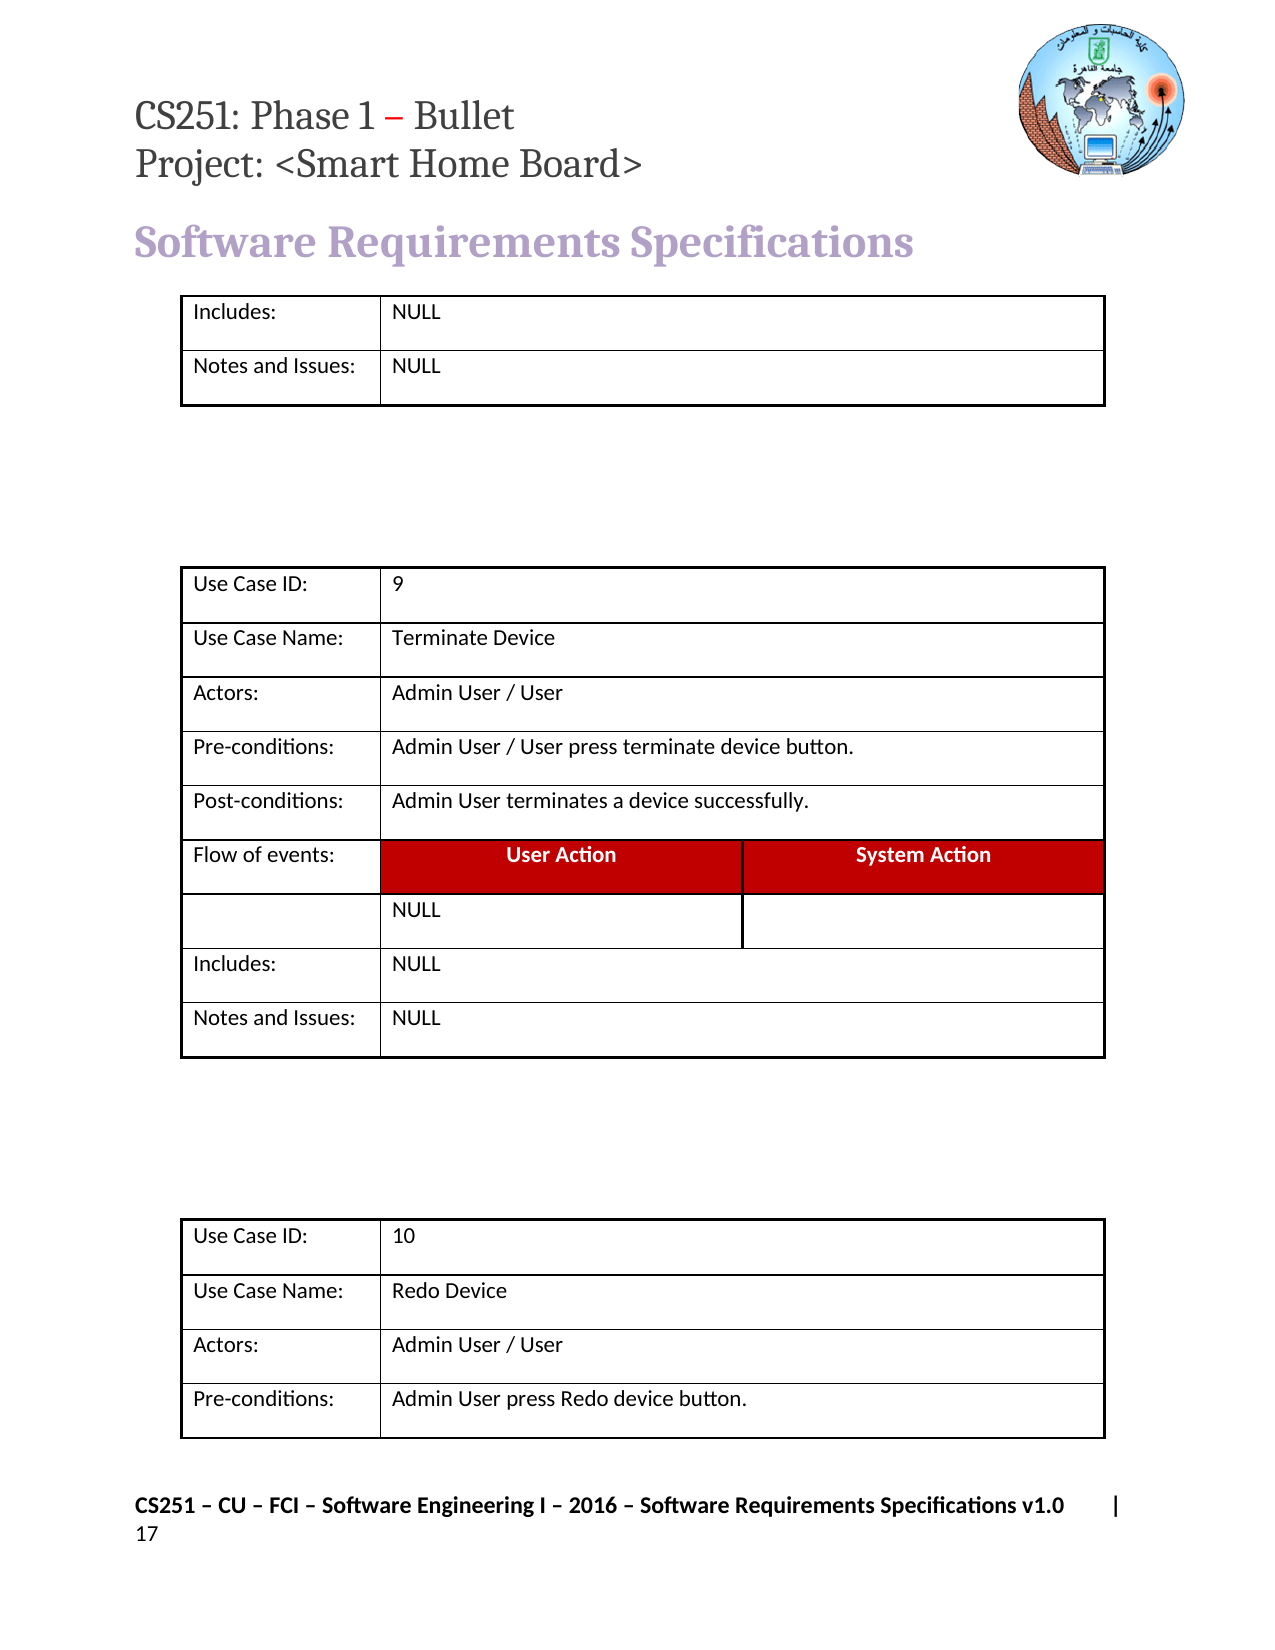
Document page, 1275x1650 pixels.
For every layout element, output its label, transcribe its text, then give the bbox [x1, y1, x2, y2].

table_cell Admin User terminates a device successfully. [381, 786, 1103, 839]
table_cell Pre-conditions: [183, 1384, 380, 1437]
table_header Use Case ID: [183, 1221, 380, 1274]
table_cell Actors: [183, 678, 380, 731]
table_cell Actors: [183, 1330, 380, 1383]
table_cell Post-conditions: [183, 786, 380, 839]
table_cell Notes and Issues: [183, 351, 380, 404]
table_cell NULL [381, 1003, 1103, 1056]
table_cell Pre-conditions: [183, 732, 380, 785]
table_header Use Case ID: [183, 569, 380, 622]
table_cell NULL [381, 351, 1103, 404]
table_cell Admin User / User [381, 678, 1103, 731]
table_cell NULL [381, 949, 1103, 1002]
table_cell Includes: [183, 297, 380, 350]
table_header 9 [381, 569, 1103, 622]
table_cell User Action [381, 841, 741, 893]
table_cell Use Case Name: [183, 624, 380, 676]
table_cell Terminate Device [381, 624, 1103, 676]
table_cell NULL [381, 895, 741, 948]
table_cell Notes and Issues: [183, 1003, 380, 1056]
table_cell Admin User press Redo device button. [381, 1384, 1103, 1437]
table_cell System Action [744, 841, 1103, 893]
table_cell [183, 895, 380, 948]
table_header 10 [381, 1221, 1103, 1274]
table_cell Use Case Name: [183, 1276, 380, 1328]
table_cell Admin User / User press terminate device button. [381, 732, 1103, 785]
table_cell [744, 895, 1103, 948]
table_cell Redo Device [381, 1276, 1103, 1328]
picture [1018, 24, 1186, 180]
table_cell Includes: [183, 949, 380, 1002]
table_cell Admin User / User [381, 1330, 1103, 1383]
table_cell Flow of events: [183, 841, 380, 893]
table_cell NULL [381, 297, 1103, 350]
